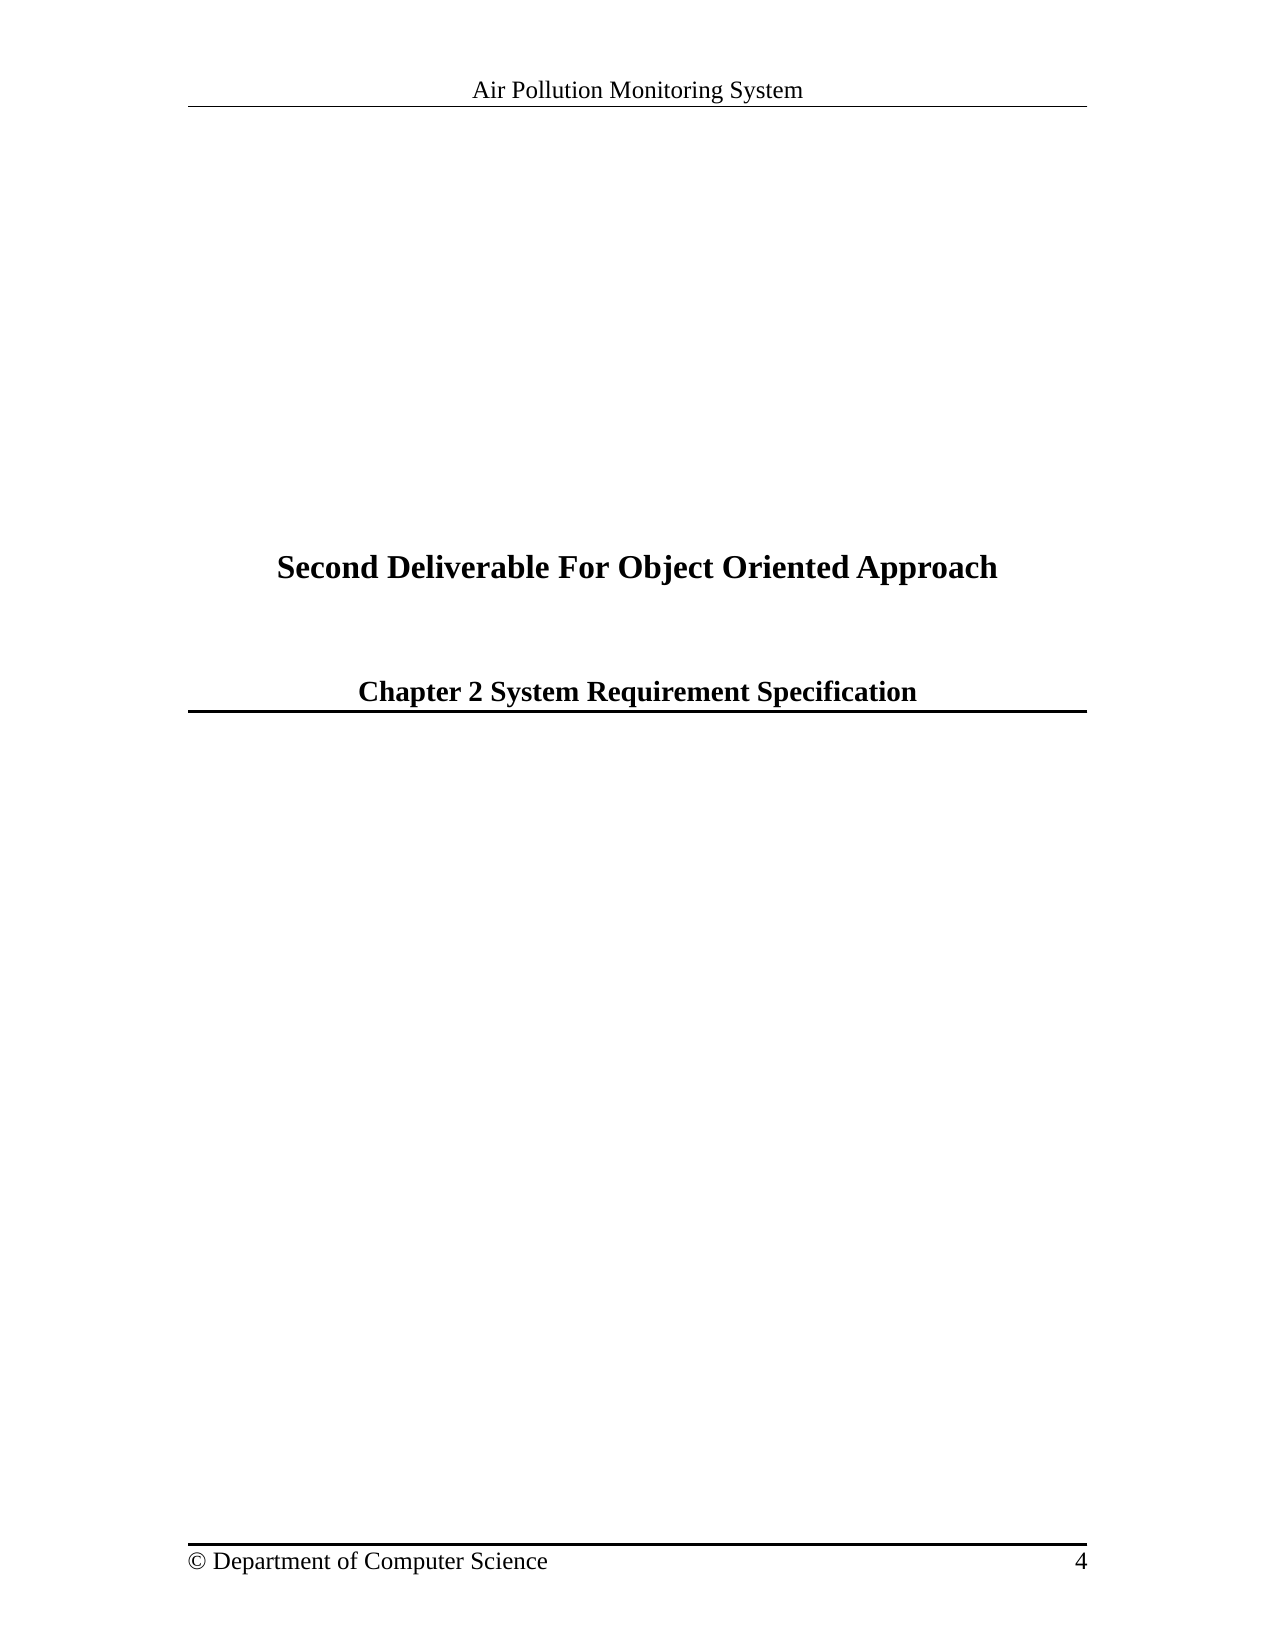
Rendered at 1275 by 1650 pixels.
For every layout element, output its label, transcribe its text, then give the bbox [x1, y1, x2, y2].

subtitle Chapter 2 System Requirement Specification [187, 674, 1087, 713]
subtitle Second Deliverable For Object Oriented Approach [187, 547, 1087, 586]
